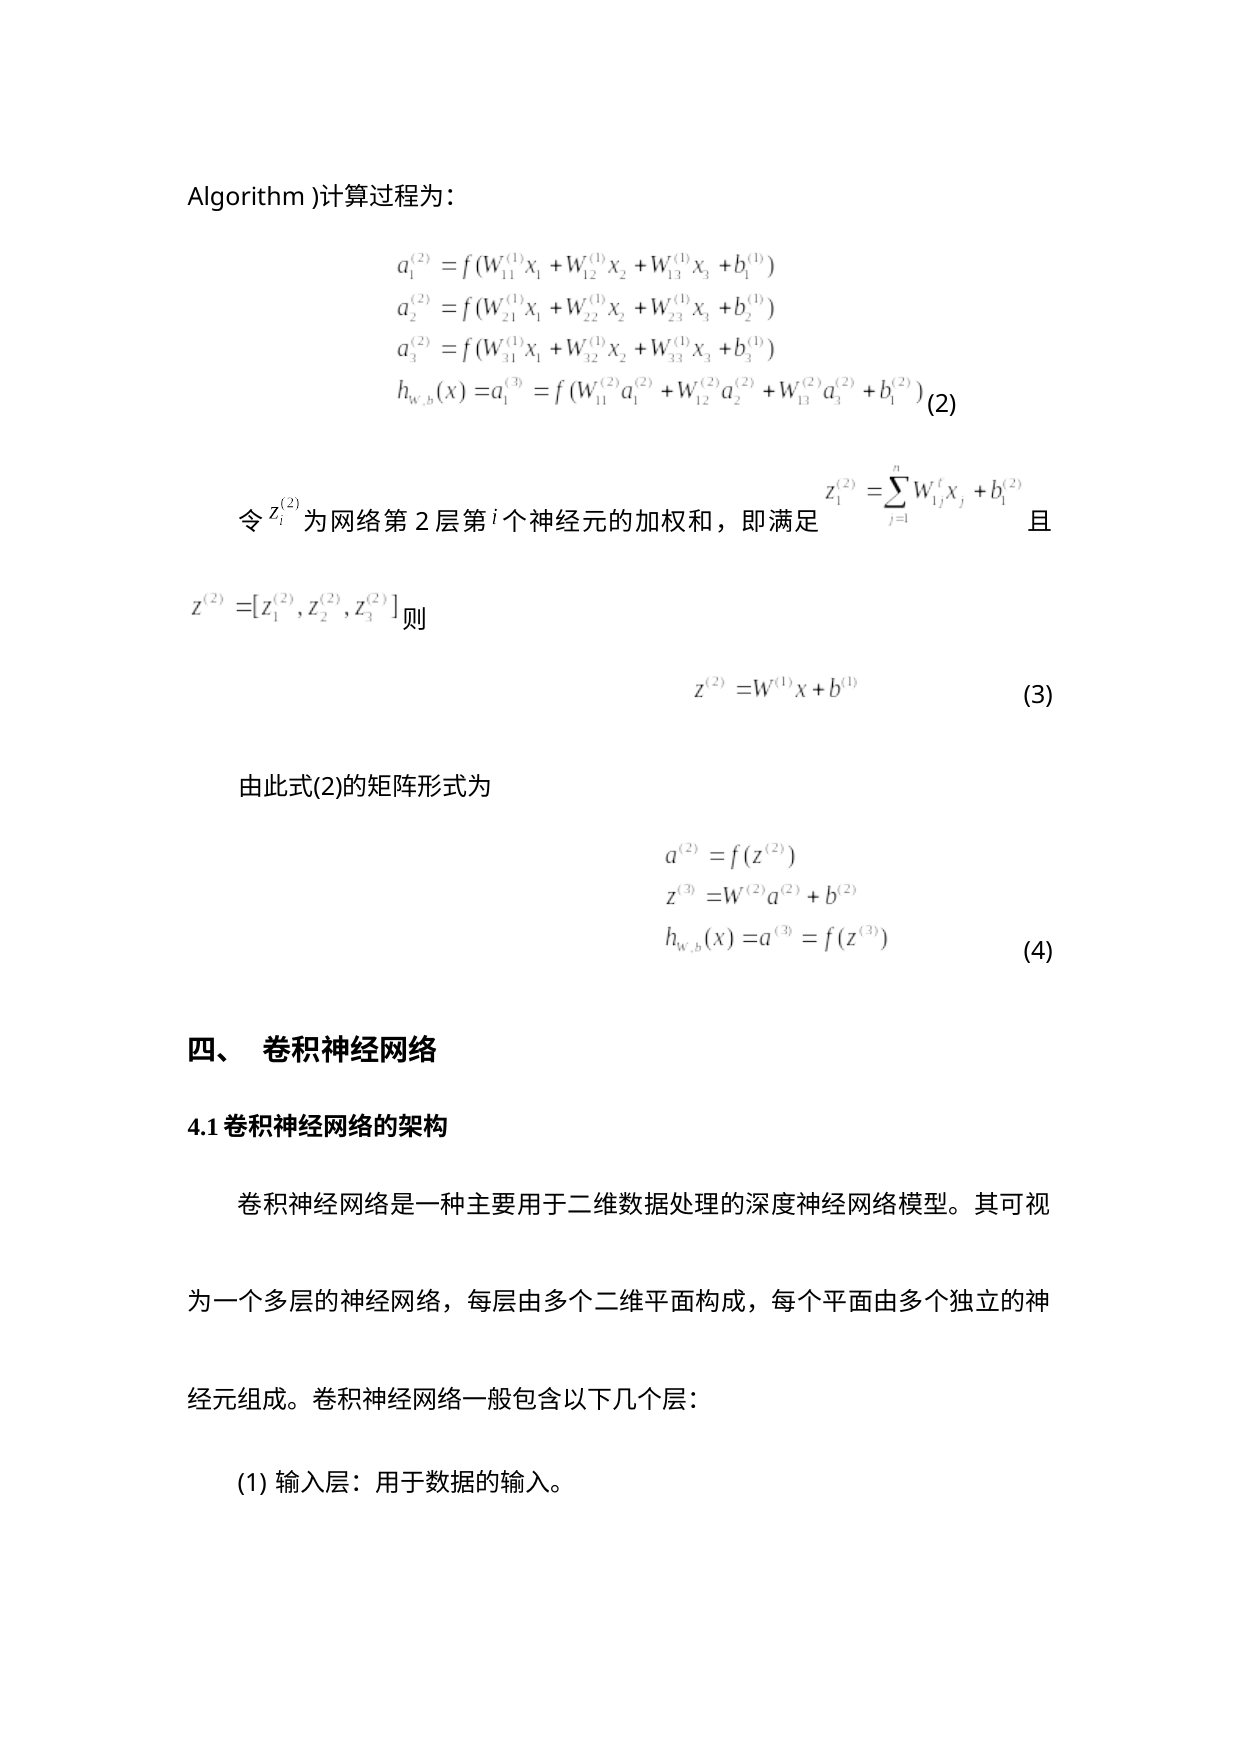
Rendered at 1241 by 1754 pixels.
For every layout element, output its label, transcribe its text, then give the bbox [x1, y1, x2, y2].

list 输入层：用于数据的输入。 [237, 1448, 1053, 1513]
text 令为网络第2层第个神经元的加权和，即满足且则 [187, 457, 1053, 652]
text 卷积神经网络是一种主要用于二维数据处理的深度神经网络模型。其可视为一个多层的神经网络，每层由多个二维平面构成，每个平面由多个独立的神经元组成。卷积神经网络一般包含以下几个层： [187, 1170, 1053, 1430]
list 卷积神经网络 [187, 1015, 1053, 1080]
title 4.1卷积神经网络的架构 [187, 1092, 1053, 1157]
text (3) [187, 670, 1053, 735]
text 由此式(2)的矩阵形式为 [187, 752, 1053, 817]
text (4) [187, 835, 1053, 998]
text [187, 162, 1053, 227]
text (2) [187, 245, 1053, 440]
